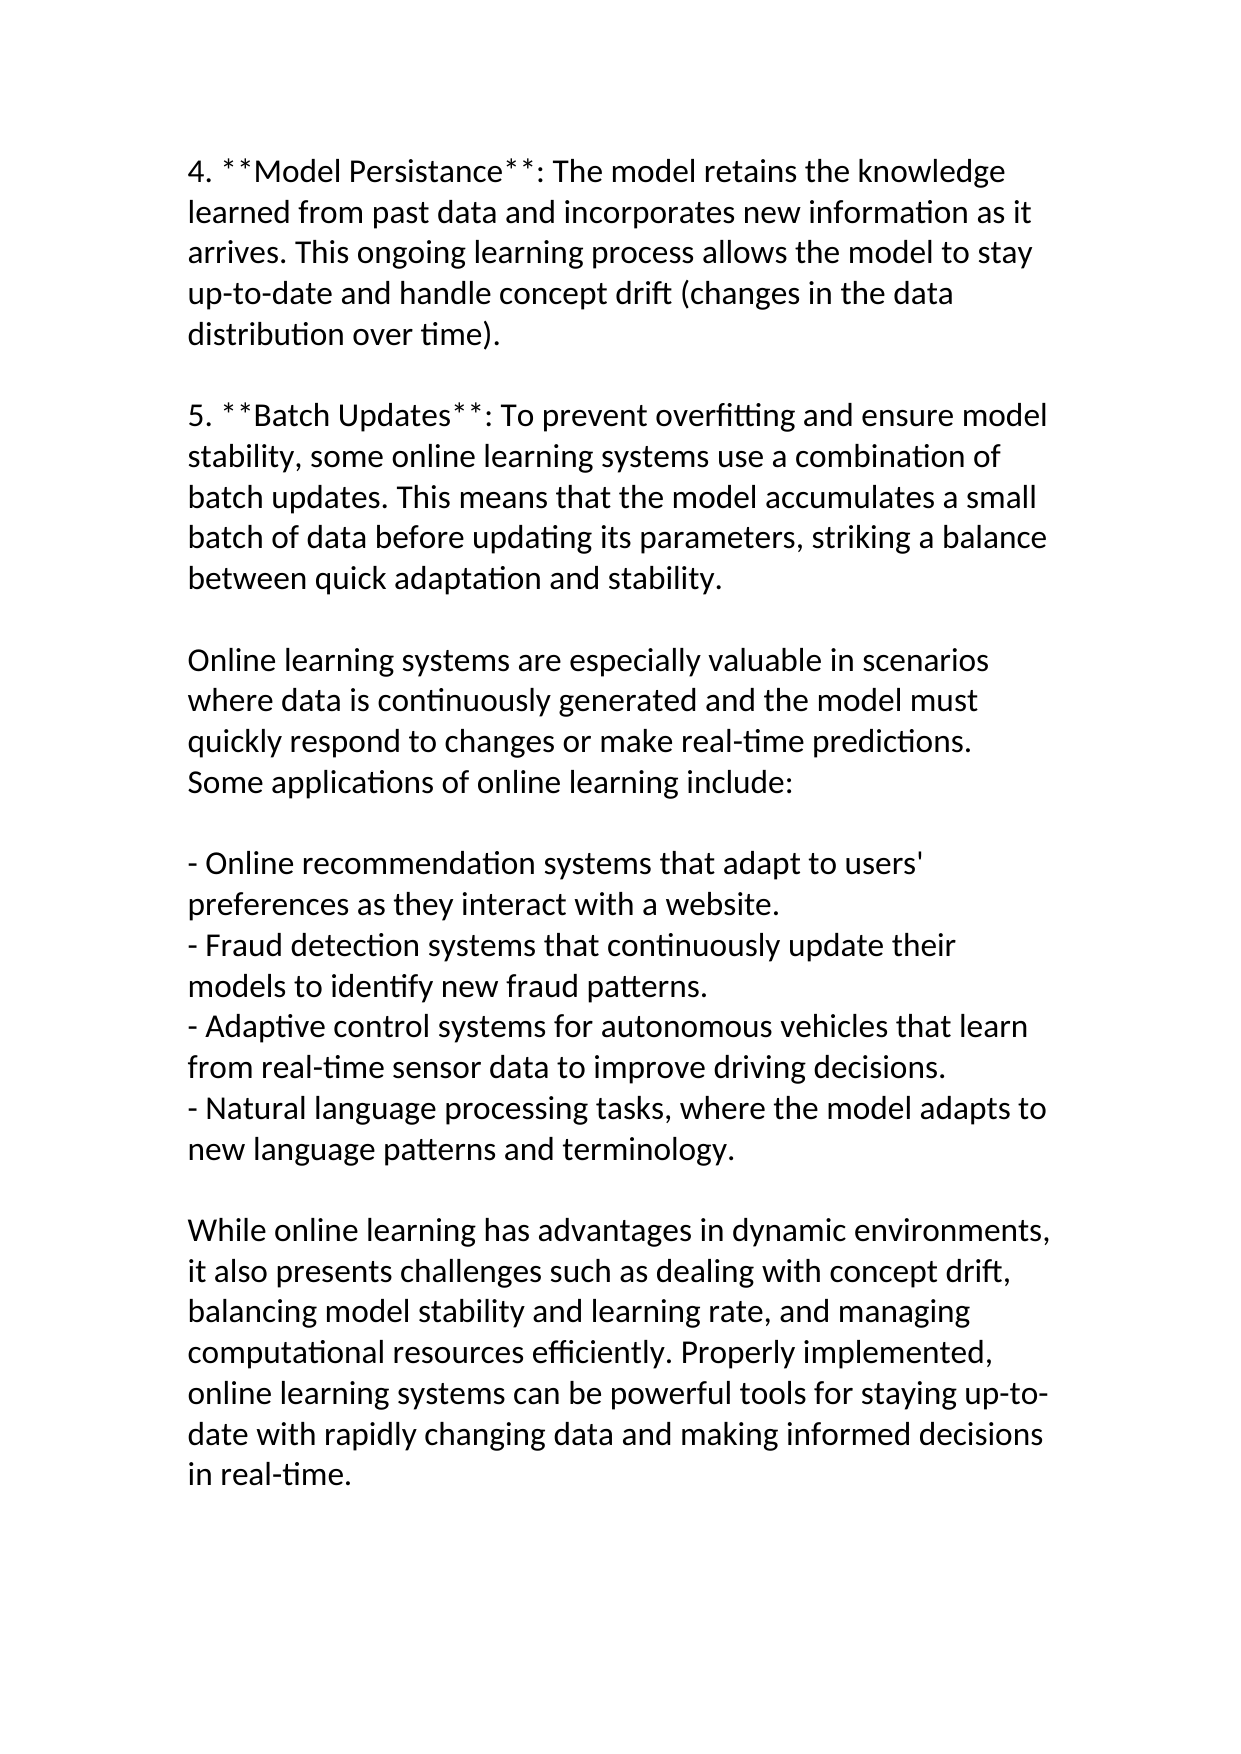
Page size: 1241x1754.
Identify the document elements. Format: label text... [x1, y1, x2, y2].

list - Online recommendation systems that adapt to users' preferences as they interact with a website. [187, 842, 1053, 924]
list - Fraud detection systems that continuously update their models to identify new fraud patterns. [187, 924, 1053, 1005]
list Online learning systems are especially valuable in scenarios where data is continuously generated and the model must quickly respond to changes or make real-time predictions. Some applications of online learning include: [187, 639, 1053, 802]
list - Natural language processing tasks, where the model adapts to new language patterns and terminology. [187, 1087, 1053, 1168]
list - Adaptive control systems for autonomous vehicles that learn from real-time sensor data to improve driving decisions. [187, 1005, 1053, 1087]
list While online learning has advantages in dynamic environments, it also presents challenges such as dealing with concept drift, balancing model stability and learning rate, and managing computational resources efficiently. Properly implemented, online learning systems can be powerful tools for staying up-to-date with rapidly changing data and making informed decisions in real-time. [187, 1209, 1053, 1494]
list 4. **Model Persistance**: The model retains the knowledge learned from past data and incorporates new information as it arrives. This ongoing learning process allows the model to stay up-to-date and handle concept drift (changes in the data distribution over time). [187, 150, 1053, 354]
list 5. **Batch Updates**: To prevent overfitting and ensure model stability, some online learning systems use a combination of batch updates. This means that the model accumulates a small batch of data before updating its parameters, striking a balance between quick adaptation and stability. [187, 394, 1053, 598]
